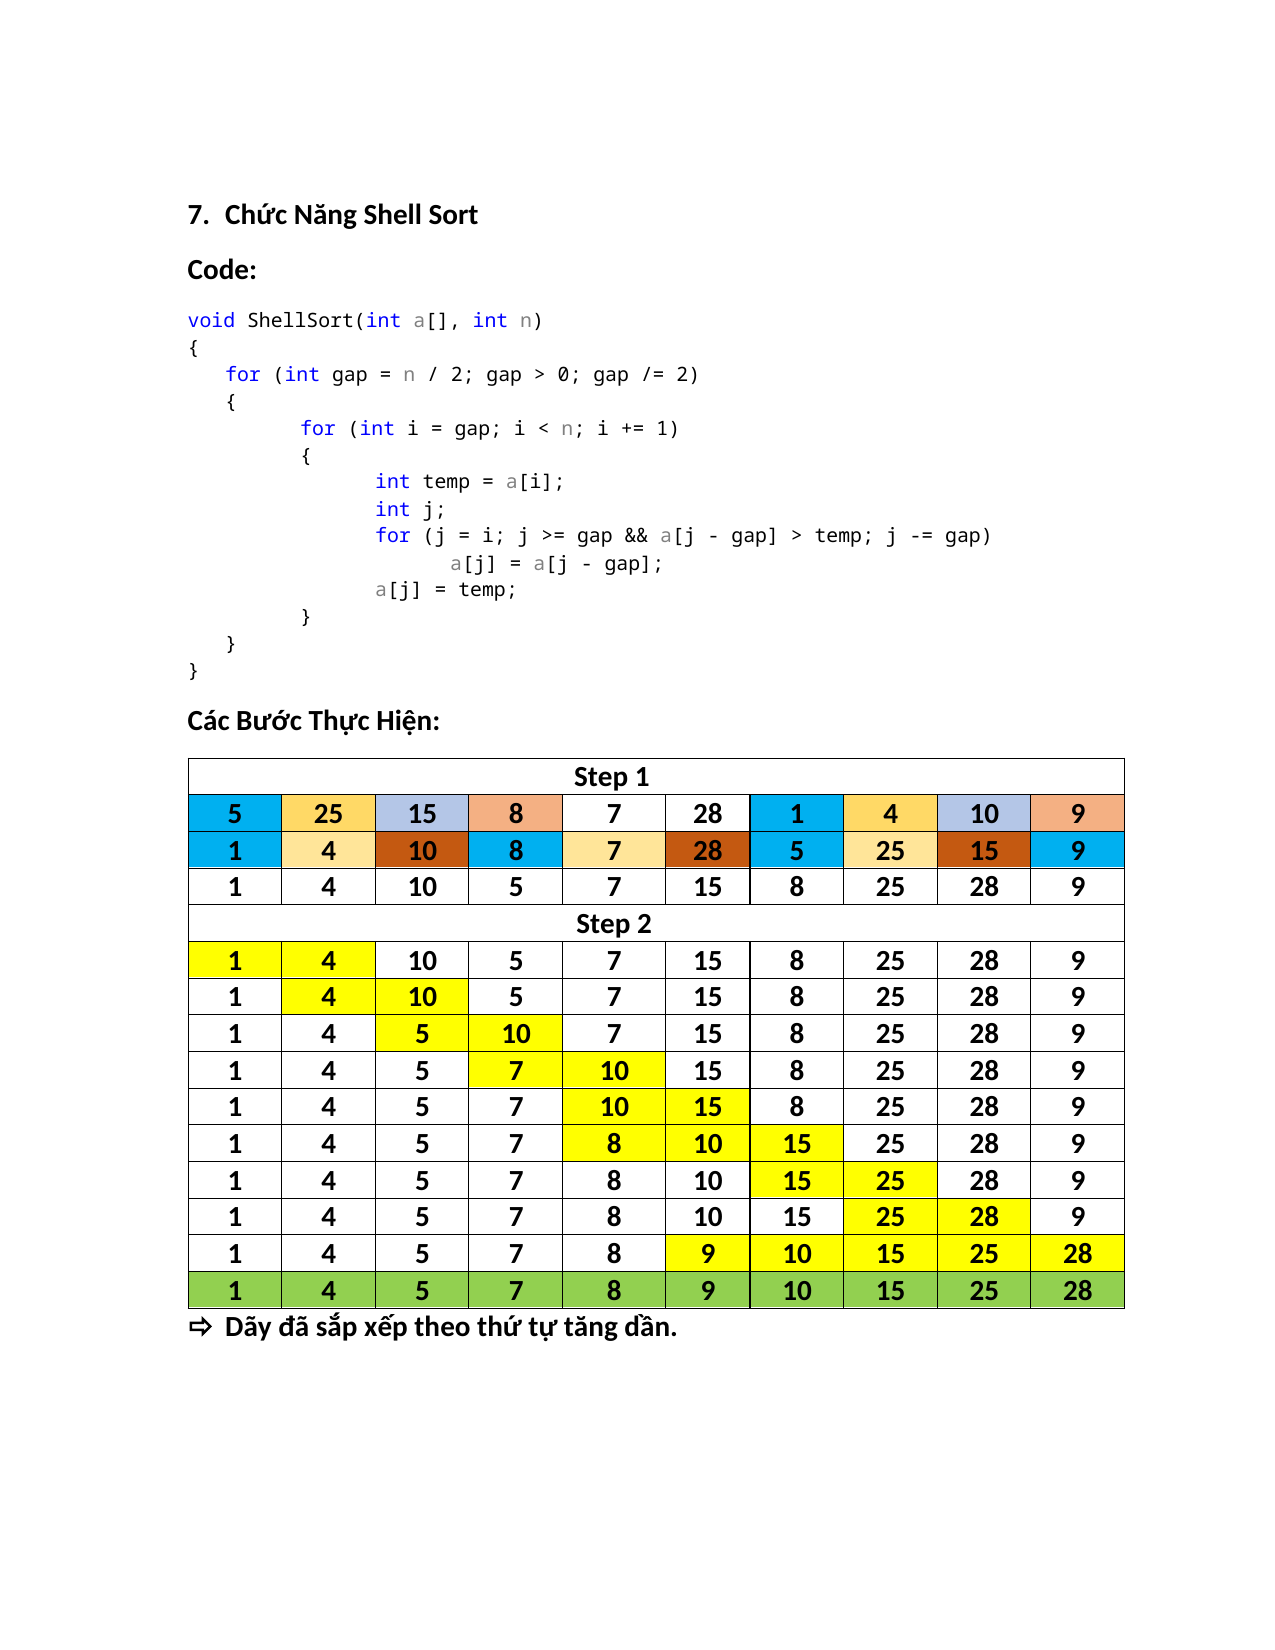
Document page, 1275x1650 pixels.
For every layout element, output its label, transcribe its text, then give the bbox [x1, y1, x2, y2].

table_cell 5 [469, 869, 562, 904]
table_cell 25 [844, 1052, 937, 1087]
table_cell 4 [844, 795, 937, 831]
table_cell [844, 905, 937, 941]
text { [150, 333, 1125, 360]
table_cell 15 [666, 979, 749, 1014]
table_cell 5 [376, 1125, 468, 1161]
table_cell 9 [1031, 1162, 1124, 1197]
text Các Bước Thực Hiện: [187, 702, 1125, 738]
table_cell 28 [938, 1052, 1030, 1087]
table_cell 4 [282, 869, 375, 904]
table_cell 10 [666, 1199, 749, 1234]
table_header [666, 759, 750, 794]
table_cell 10 [751, 1272, 843, 1307]
table_cell [1031, 905, 1124, 941]
text a[j] = temp; [150, 576, 1125, 603]
table_cell 8 [563, 1272, 665, 1307]
text } [187, 657, 1125, 684]
table_cell 9 [1031, 1199, 1124, 1234]
table_cell 10 [666, 1125, 749, 1161]
table_cell 8 [469, 795, 562, 831]
table_cell 4 [282, 1015, 375, 1051]
text } [150, 603, 1125, 630]
table_cell 28 [1031, 1235, 1124, 1271]
table_cell 1 [189, 1199, 281, 1234]
table_cell 25 [844, 832, 937, 867]
table_cell 15 [376, 795, 468, 831]
table_cell [189, 905, 282, 941]
table_cell 5 [469, 942, 562, 977]
table_cell 9 [1031, 1089, 1124, 1124]
table_cell 15 [751, 1125, 843, 1161]
table_cell 5 [376, 1015, 468, 1051]
table_cell 4 [282, 832, 375, 867]
table_cell 5 [189, 795, 281, 831]
table_cell 8 [563, 1125, 665, 1161]
table_cell 25 [844, 1162, 937, 1197]
table_cell 10 [376, 979, 468, 1014]
table_cell 15 [844, 1235, 937, 1271]
table_header [937, 759, 1031, 794]
table_cell 5 [376, 1272, 468, 1307]
table_cell 8 [751, 1015, 843, 1051]
table_cell 28 [666, 795, 749, 831]
table_cell 10 [563, 1052, 665, 1087]
table_cell 8 [751, 979, 843, 1014]
table_cell 1 [189, 942, 281, 977]
table_cell 8 [563, 1235, 665, 1271]
table_cell 10 [563, 1089, 665, 1124]
text } [150, 630, 1125, 657]
table_cell 1 [189, 1162, 281, 1197]
table_cell 1 [189, 832, 281, 867]
table_cell 4 [282, 1272, 375, 1307]
table_cell 4 [282, 942, 375, 977]
table_cell 15 [666, 1052, 749, 1087]
table_cell 10 [666, 1162, 749, 1197]
table_cell 7 [563, 1015, 665, 1051]
table_cell 9 [1031, 1015, 1124, 1051]
table_cell 9 [666, 1235, 749, 1271]
table_cell 7 [563, 832, 665, 867]
text int temp = a[i]; [150, 468, 1125, 495]
table_cell 4 [282, 1125, 375, 1161]
table_cell 9 [1031, 795, 1124, 831]
table_cell 28 [666, 832, 749, 867]
table_cell 4 [282, 1235, 375, 1271]
table_cell 9 [1031, 869, 1124, 904]
table_cell 15 [666, 1015, 749, 1051]
table_cell 5 [376, 1162, 468, 1197]
table_cell [375, 905, 469, 941]
table_cell 7 [469, 1162, 562, 1197]
table_header [750, 759, 843, 794]
table_cell 4 [282, 1199, 375, 1234]
table_cell [282, 905, 375, 941]
table_cell 25 [844, 1015, 937, 1051]
table_cell [750, 905, 843, 941]
table_cell 7 [469, 1272, 562, 1307]
table_cell 1 [189, 1125, 281, 1161]
table_cell 28 [938, 869, 1030, 904]
table_cell 28 [938, 942, 1030, 977]
table_cell 7 [563, 979, 665, 1014]
table_header [282, 759, 375, 794]
table_cell 8 [563, 1162, 665, 1197]
table_cell 28 [938, 979, 1030, 1014]
table_cell 25 [844, 1125, 937, 1161]
text for (int gap = n / 2; gap > 0; gap /= 2) [150, 360, 1125, 387]
table_cell 1 [189, 1089, 281, 1124]
table_cell 25 [844, 869, 937, 904]
table_cell 7 [563, 869, 665, 904]
list Chức Năng Shell Sort [187, 196, 1125, 231]
table_cell 25 [282, 795, 375, 831]
table_cell 8 [563, 1199, 665, 1234]
table_cell 5 [376, 1199, 468, 1234]
table_cell 7 [469, 1125, 562, 1161]
table_cell 7 [469, 1235, 562, 1271]
list Dãy đã sắp xếp theo thứ tự tăng dần. [187, 1309, 1125, 1344]
table_cell 28 [938, 1089, 1030, 1124]
text Code: [187, 251, 1125, 286]
table_cell [937, 905, 1031, 941]
table_cell 1 [189, 1235, 281, 1271]
text { [150, 387, 1125, 414]
table_cell 1 [189, 869, 281, 904]
table_cell 9 [1031, 1125, 1124, 1161]
table_cell 8 [751, 942, 843, 977]
table_cell 25 [938, 1235, 1030, 1271]
text for (j = i; j >= gap && a[j - gap] > temp; j -= gap) [150, 522, 1125, 549]
table_cell 8 [751, 869, 843, 904]
table_cell 25 [844, 1199, 937, 1234]
table_cell 7 [563, 795, 665, 831]
table_cell 5 [376, 1089, 468, 1124]
table_header [375, 759, 469, 794]
table_cell 8 [751, 1089, 843, 1124]
table_header [1031, 759, 1124, 794]
table_cell 28 [938, 1162, 1030, 1197]
text int j; [150, 495, 1125, 522]
table_cell 7 [469, 1052, 562, 1087]
table_cell 1 [189, 1015, 281, 1051]
table_cell [469, 905, 563, 941]
table_cell Step 2 [563, 905, 666, 941]
table_cell 1 [189, 979, 281, 1014]
table_cell 7 [469, 1199, 562, 1234]
table_cell 15 [751, 1162, 843, 1197]
table_cell [666, 905, 750, 941]
text a[j] = a[j - gap]; [150, 549, 1125, 576]
table_header [189, 759, 282, 794]
table_cell 9 [666, 1272, 749, 1307]
table_cell 1 [189, 1052, 281, 1087]
table_cell 15 [666, 942, 749, 977]
table_cell 9 [1031, 979, 1124, 1014]
table_cell 5 [376, 1235, 468, 1271]
table_header [844, 759, 937, 794]
table_cell 15 [844, 1272, 937, 1307]
table_cell 8 [751, 1052, 843, 1087]
table_cell 1 [189, 1272, 281, 1307]
table_cell 5 [469, 979, 562, 1014]
table_cell 9 [1031, 832, 1124, 867]
table_cell 7 [469, 1089, 562, 1124]
table_cell 25 [938, 1272, 1030, 1307]
table_cell 10 [376, 942, 468, 977]
table_cell 15 [751, 1199, 843, 1234]
table_header Step 1 [563, 759, 666, 794]
table_cell 28 [938, 1199, 1030, 1234]
table_cell 4 [282, 1162, 375, 1197]
table_cell 25 [844, 1089, 937, 1124]
table_cell 10 [376, 869, 468, 904]
table_cell 4 [282, 979, 375, 1014]
text { [150, 441, 1125, 468]
table_cell 10 [938, 795, 1030, 831]
table_cell 15 [666, 869, 749, 904]
table_cell 28 [1031, 1272, 1124, 1307]
table_cell 9 [1031, 1052, 1124, 1087]
table_cell 8 [469, 832, 562, 867]
table_cell 9 [1031, 942, 1124, 977]
table_cell 7 [563, 942, 665, 977]
table_cell 5 [376, 1052, 468, 1087]
table_cell 25 [844, 979, 937, 1014]
text for (int i = gap; i < n; i += 1) [150, 414, 1125, 441]
table_header [469, 759, 563, 794]
table_cell 28 [938, 1015, 1030, 1051]
table_cell 28 [938, 1125, 1030, 1161]
table_cell 4 [282, 1089, 375, 1124]
text void ShellSort(int a[], int n) [150, 306, 1125, 333]
table_cell 15 [666, 1089, 749, 1124]
table_cell 10 [469, 1015, 562, 1051]
table_cell 1 [751, 795, 843, 831]
table_cell 10 [376, 832, 468, 867]
table_cell 10 [751, 1235, 843, 1271]
table_cell 5 [751, 832, 843, 867]
table_cell 25 [844, 942, 937, 977]
table_cell 15 [938, 832, 1030, 867]
table_cell 4 [282, 1052, 375, 1087]
